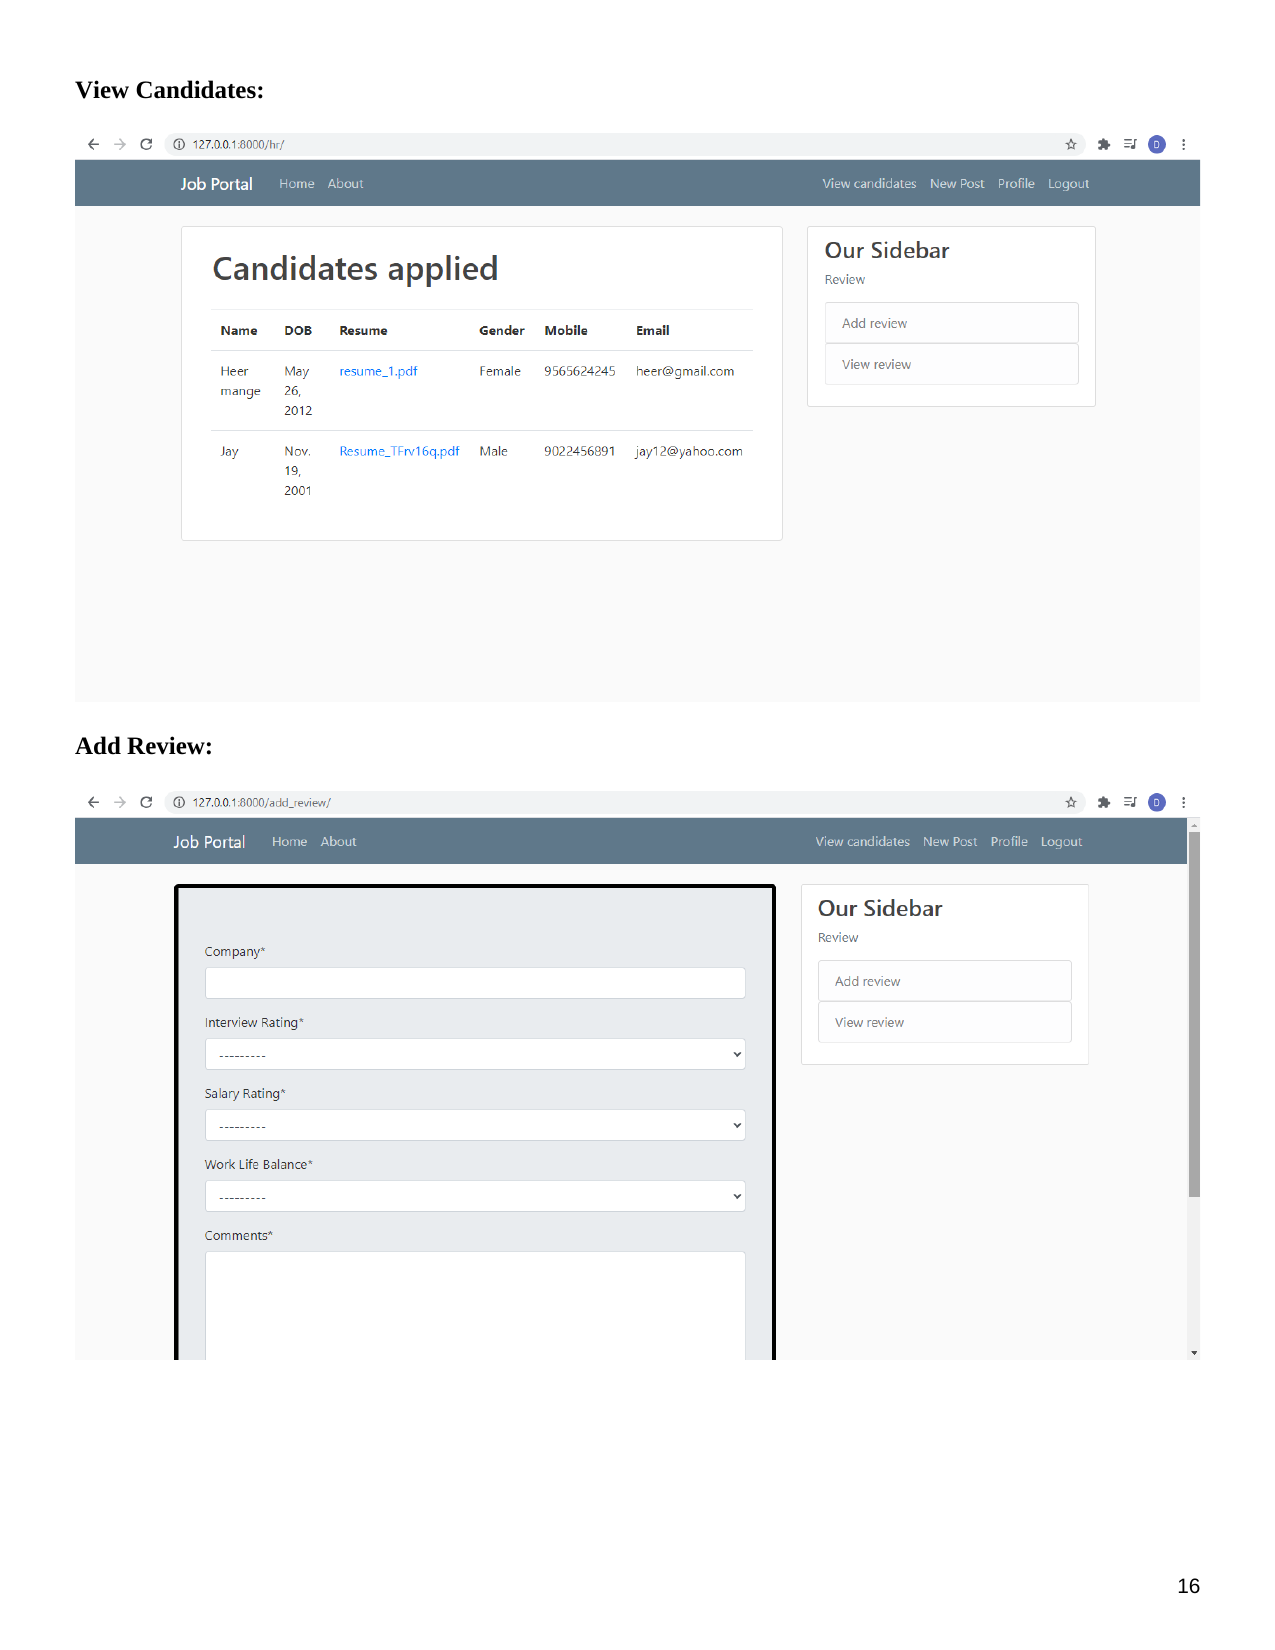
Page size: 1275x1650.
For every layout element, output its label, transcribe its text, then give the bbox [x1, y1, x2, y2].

picture [75, 788, 1200, 1360]
text Add Review: [75, 731, 1204, 759]
text View Candidates: [75, 75, 1204, 104]
picture [75, 133, 1200, 702]
